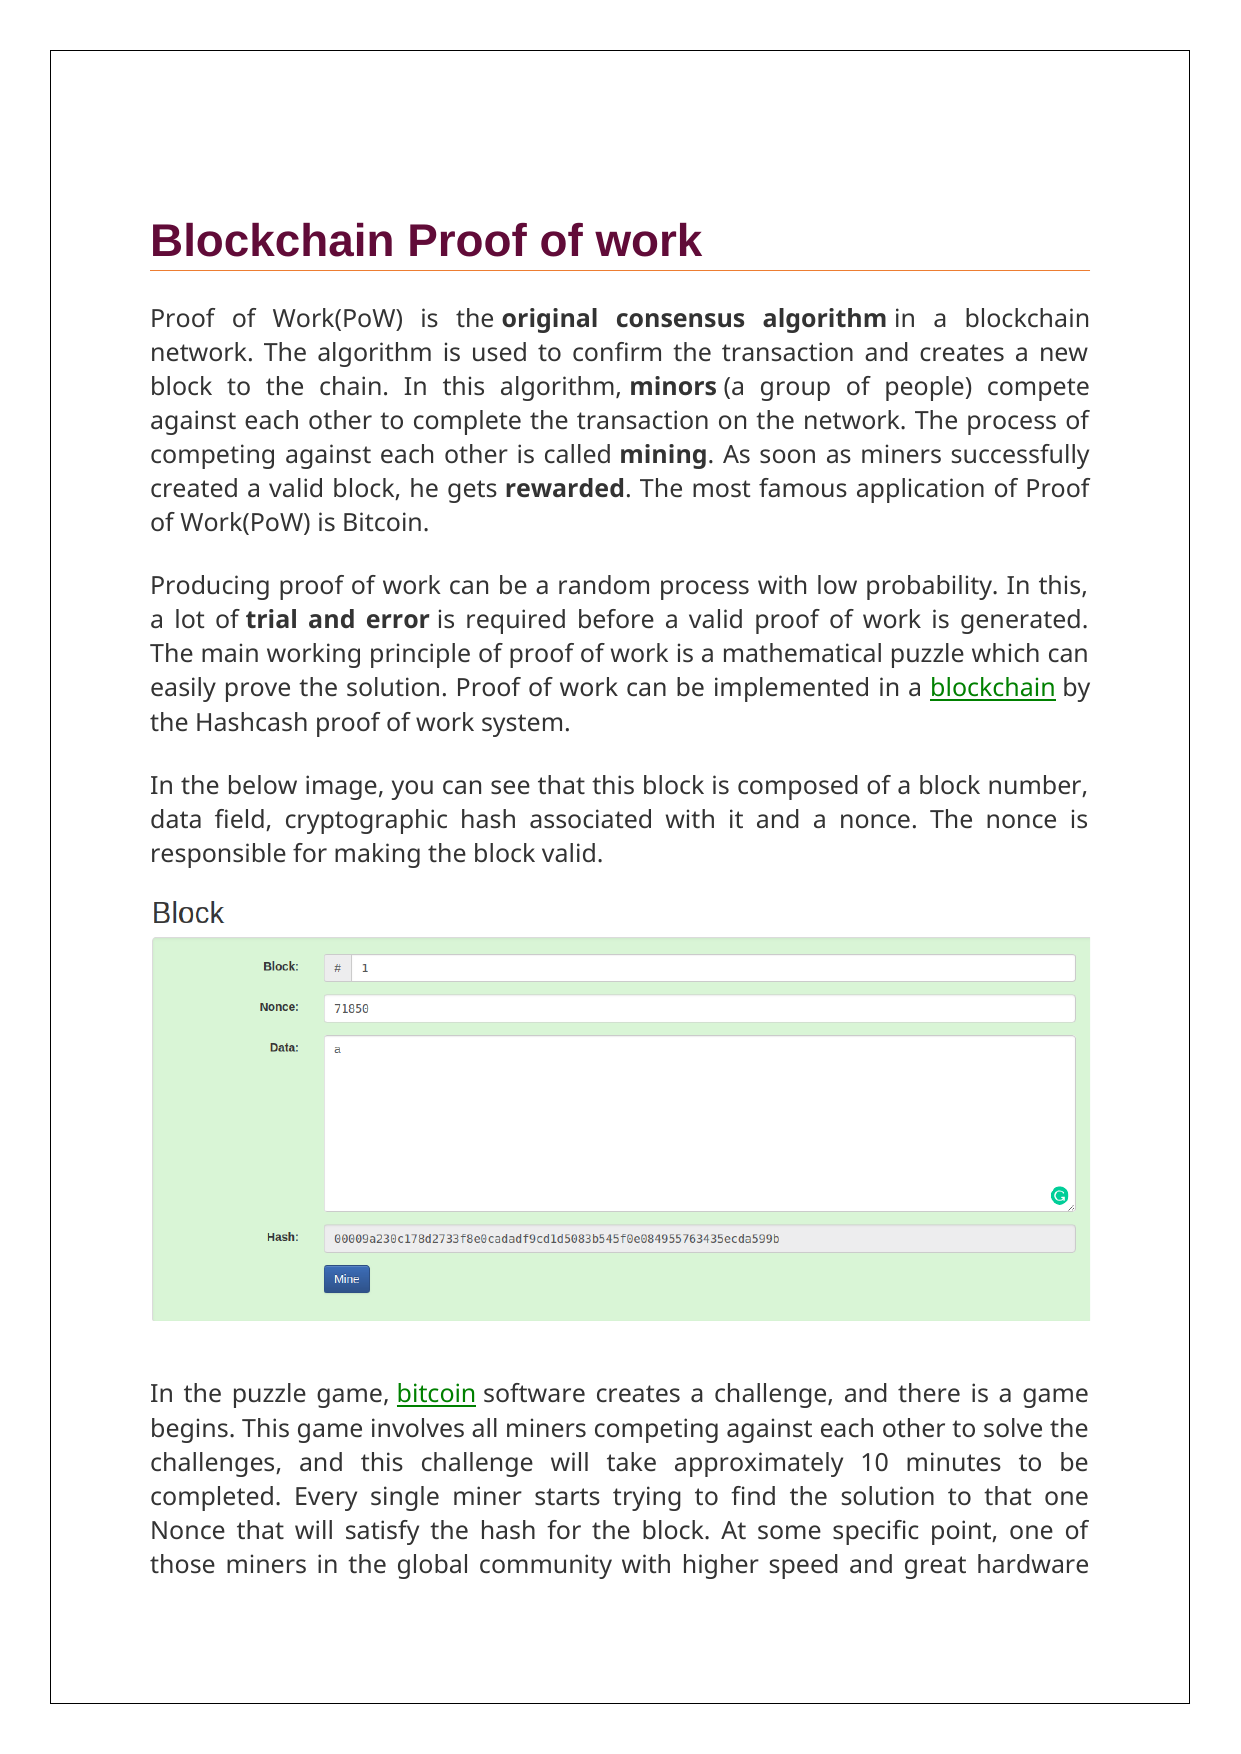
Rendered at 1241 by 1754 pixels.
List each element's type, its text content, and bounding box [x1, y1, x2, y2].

picture [150, 898, 1091, 1321]
subtitle Blockchain Proof of work [150, 213, 1090, 270]
text Proof of Work(PoW) is the original consensus algorithm in a blockchain network. The algorithm is used to confirm the transaction and creates a new block to the chain. In this algorithm, minors (a group of people) compete against each other to complete the transaction on the network. The process of competing against each other is called mining. As soon as miners successfully created a valid block, he gets rewarded. The most famous application of Proof of Work(PoW) is Bitcoin. [150, 300, 1090, 539]
text Producing proof of work can be a random process with low probability. In this, a lot of trial and error is required before a valid proof of work is generated. The main working principle of proof of work is a mathematical puzzle which can easily prove the solution. Proof of work can be implemented in a blockchain by the Hashcash proof of work system. [150, 568, 1090, 738]
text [150, 1376, 1090, 1581]
text In the below image, you can see that this block is composed of a block number, data field, cryptographic hash associated with it and a nonce. The nonce is responsible for making the block valid. [150, 767, 1090, 869]
